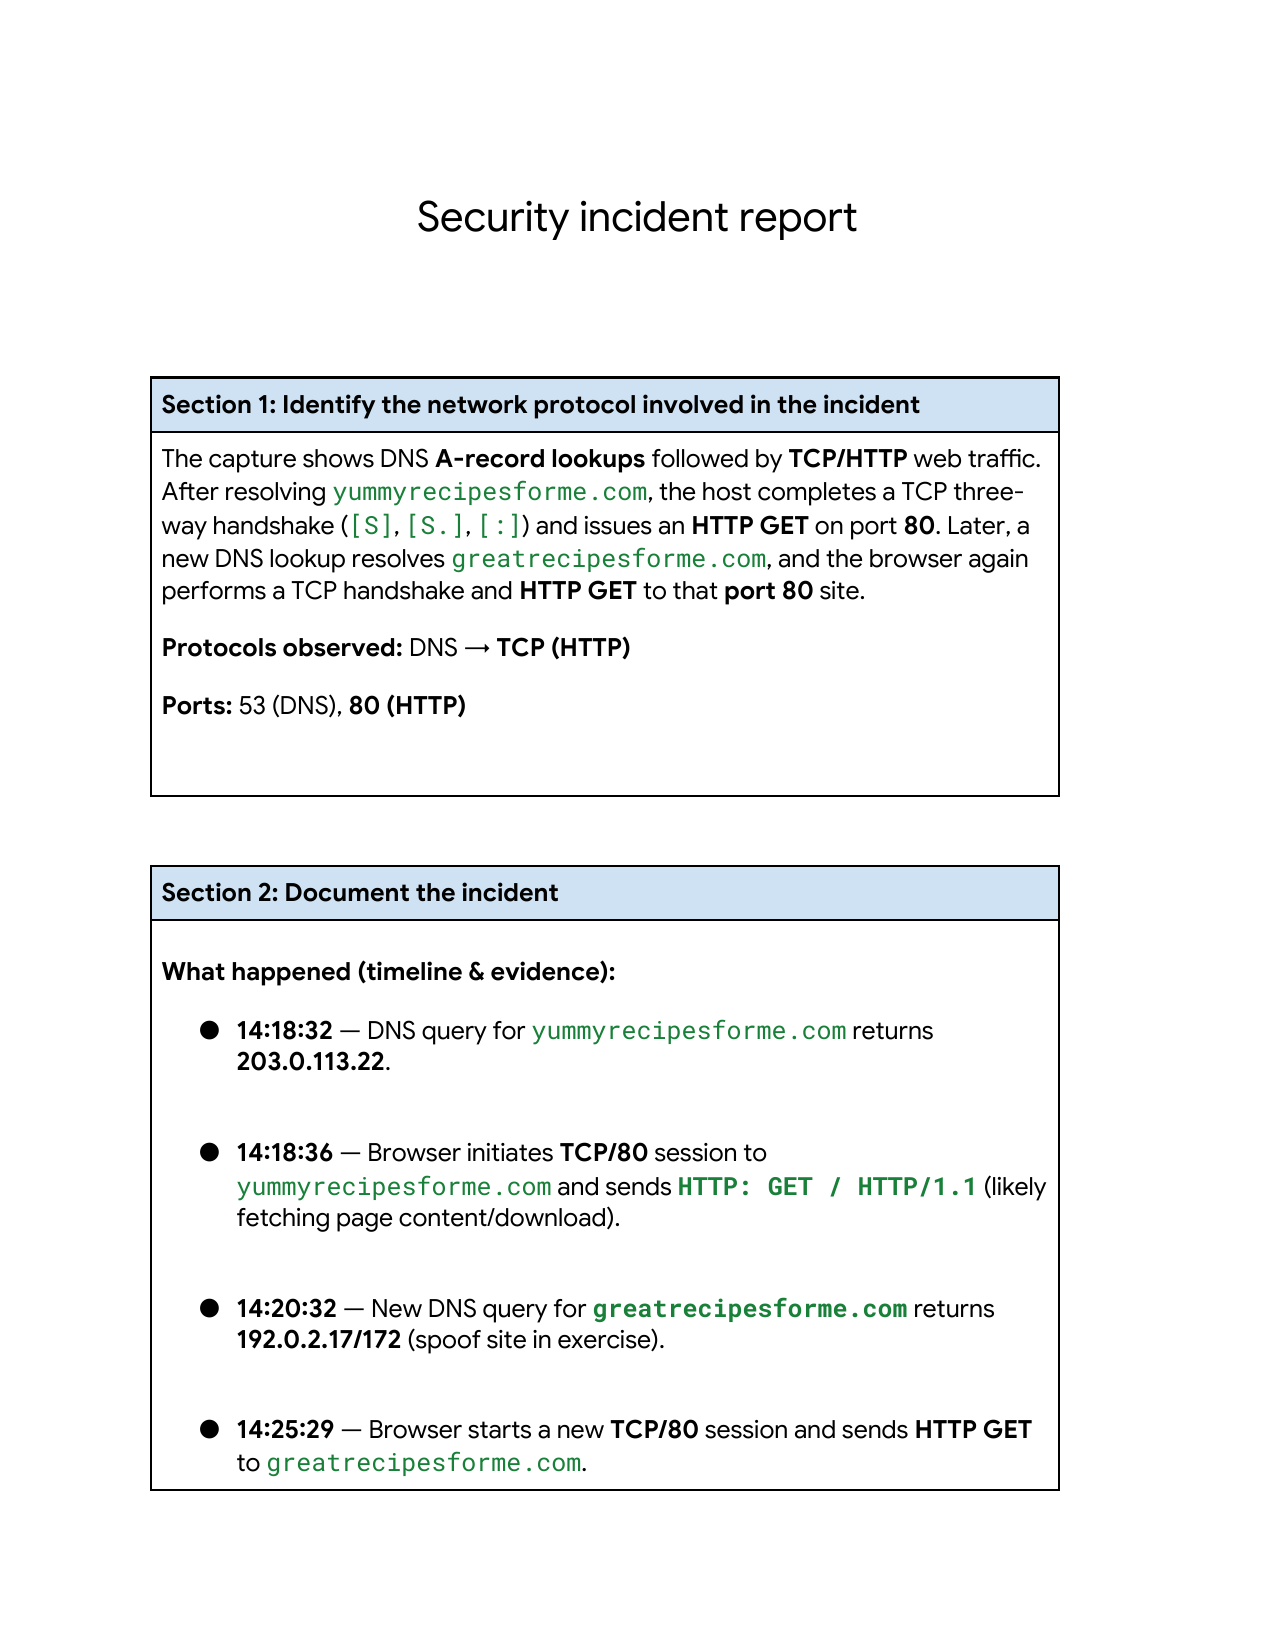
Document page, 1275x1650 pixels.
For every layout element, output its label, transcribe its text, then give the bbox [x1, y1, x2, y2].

table_cell The capture shows DNS A-record lookups followed by TCP/HTTP web traffic. After resolving yummyrecipesforme.com, the host completes a TCP three-way handshake ([S], [S.], [:]) and issues an HTTP GET on port 80. Later, a new DNS lookup resolves greatrecipesforme.com, and the browser again performs a TCP handshake and HTTP GET to that port 80 site. Protocols observed: DNS → TCP (HTTP) Ports: 53 (DNS), 80 (HTTP) [152, 433, 1058, 795]
subtitle Security incident report [150, 192, 1125, 244]
table_header Section 2: Document the incident [152, 867, 1058, 919]
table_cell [152, 921, 1058, 1489]
table_header Section 1: Identify the network protocol involved in the incident [152, 379, 1058, 431]
